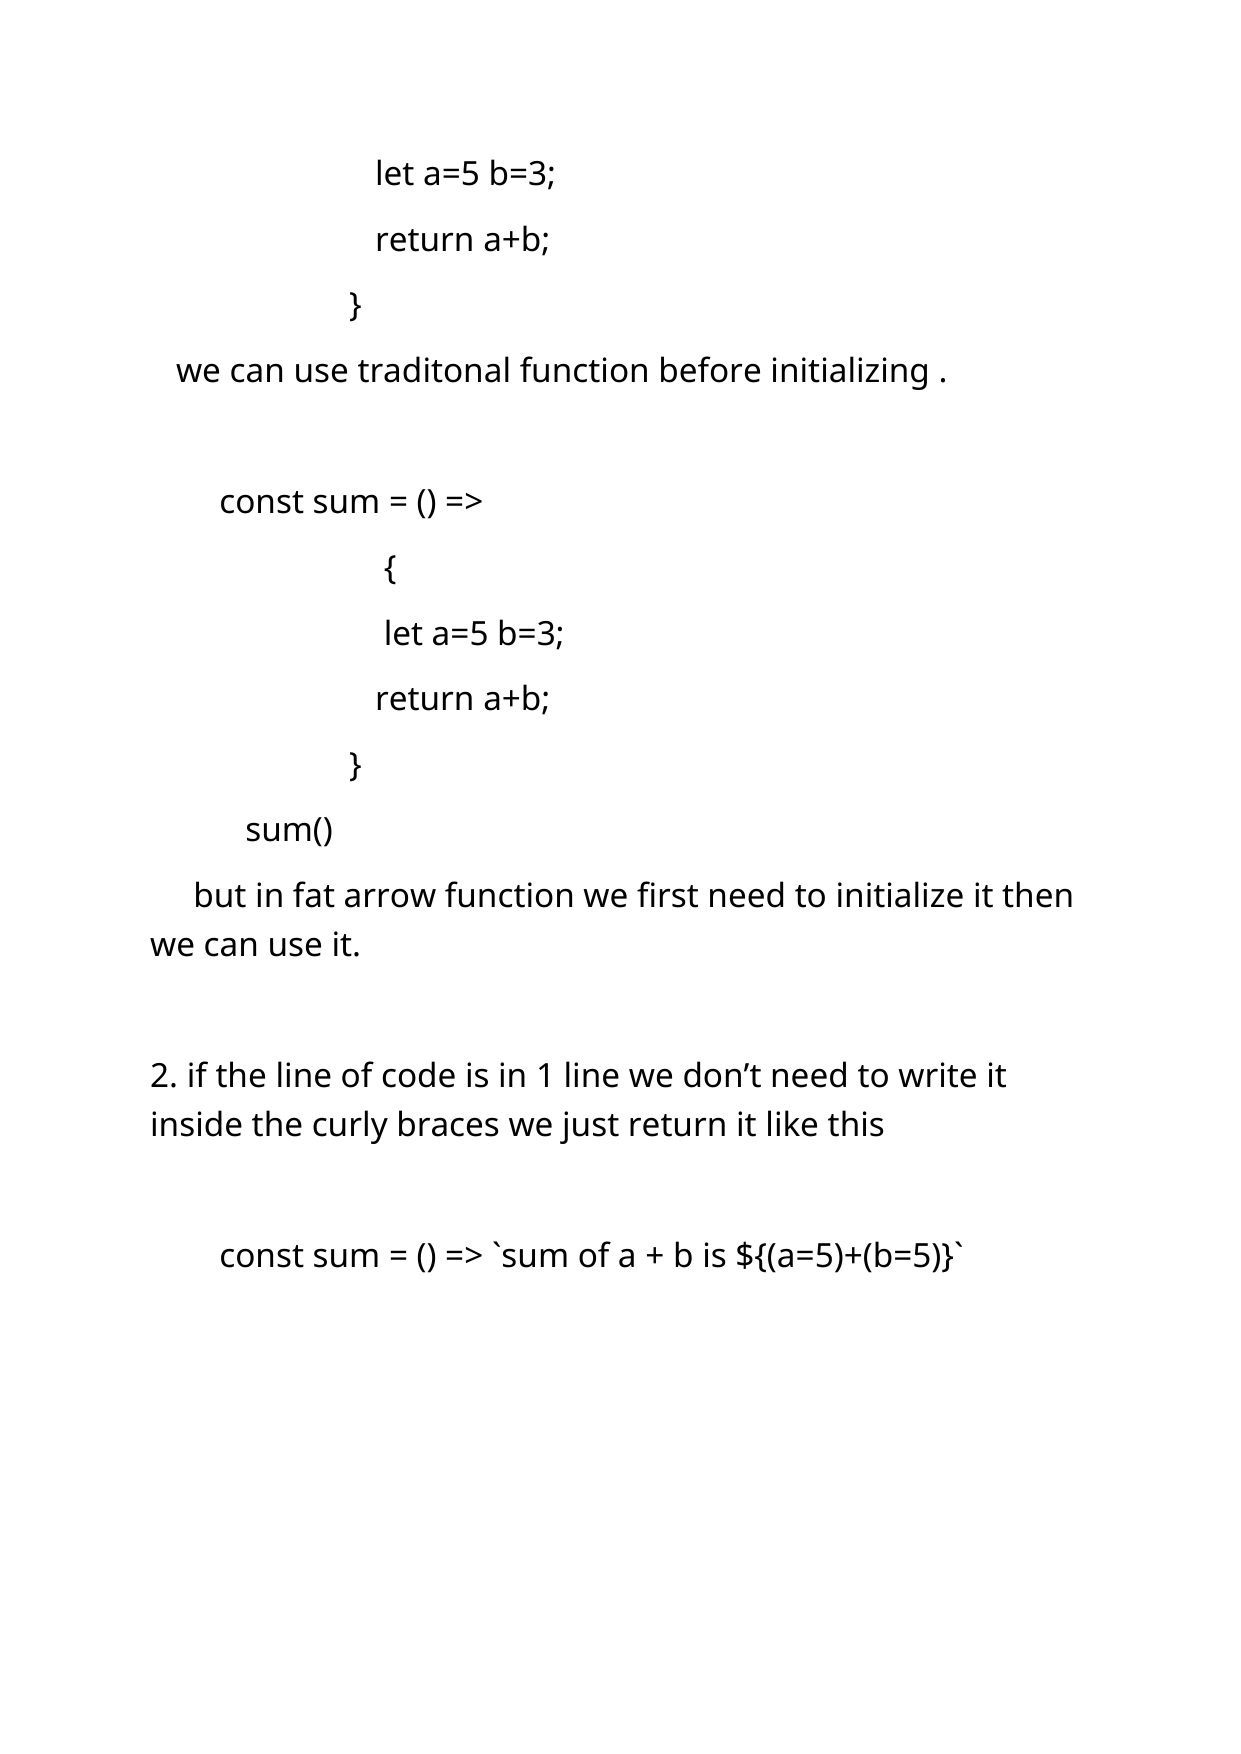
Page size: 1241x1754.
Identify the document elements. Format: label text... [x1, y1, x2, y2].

text but in fat arrow function we first need to initialize it then we can use it. [150, 872, 1090, 966]
text 2. if the line of code is in 1 line we don’t need to write it inside the curly braces we just return it like this [150, 1052, 1090, 1146]
text we can use traditonal function before initializing . [150, 347, 1090, 392]
text const sum = () => [150, 478, 1090, 523]
text const sum = () => `sum of a + b is ${(a=5)+(b=5)}` [150, 1232, 1090, 1278]
text let a=5 b=3; [150, 150, 1090, 195]
text { [150, 544, 1090, 589]
text let a=5 b=3; [150, 609, 1090, 655]
text } [150, 281, 1090, 327]
text sum() [150, 806, 1090, 852]
text return a+b; [150, 675, 1090, 720]
text return a+b; [150, 216, 1090, 261]
text } [150, 741, 1090, 786]
